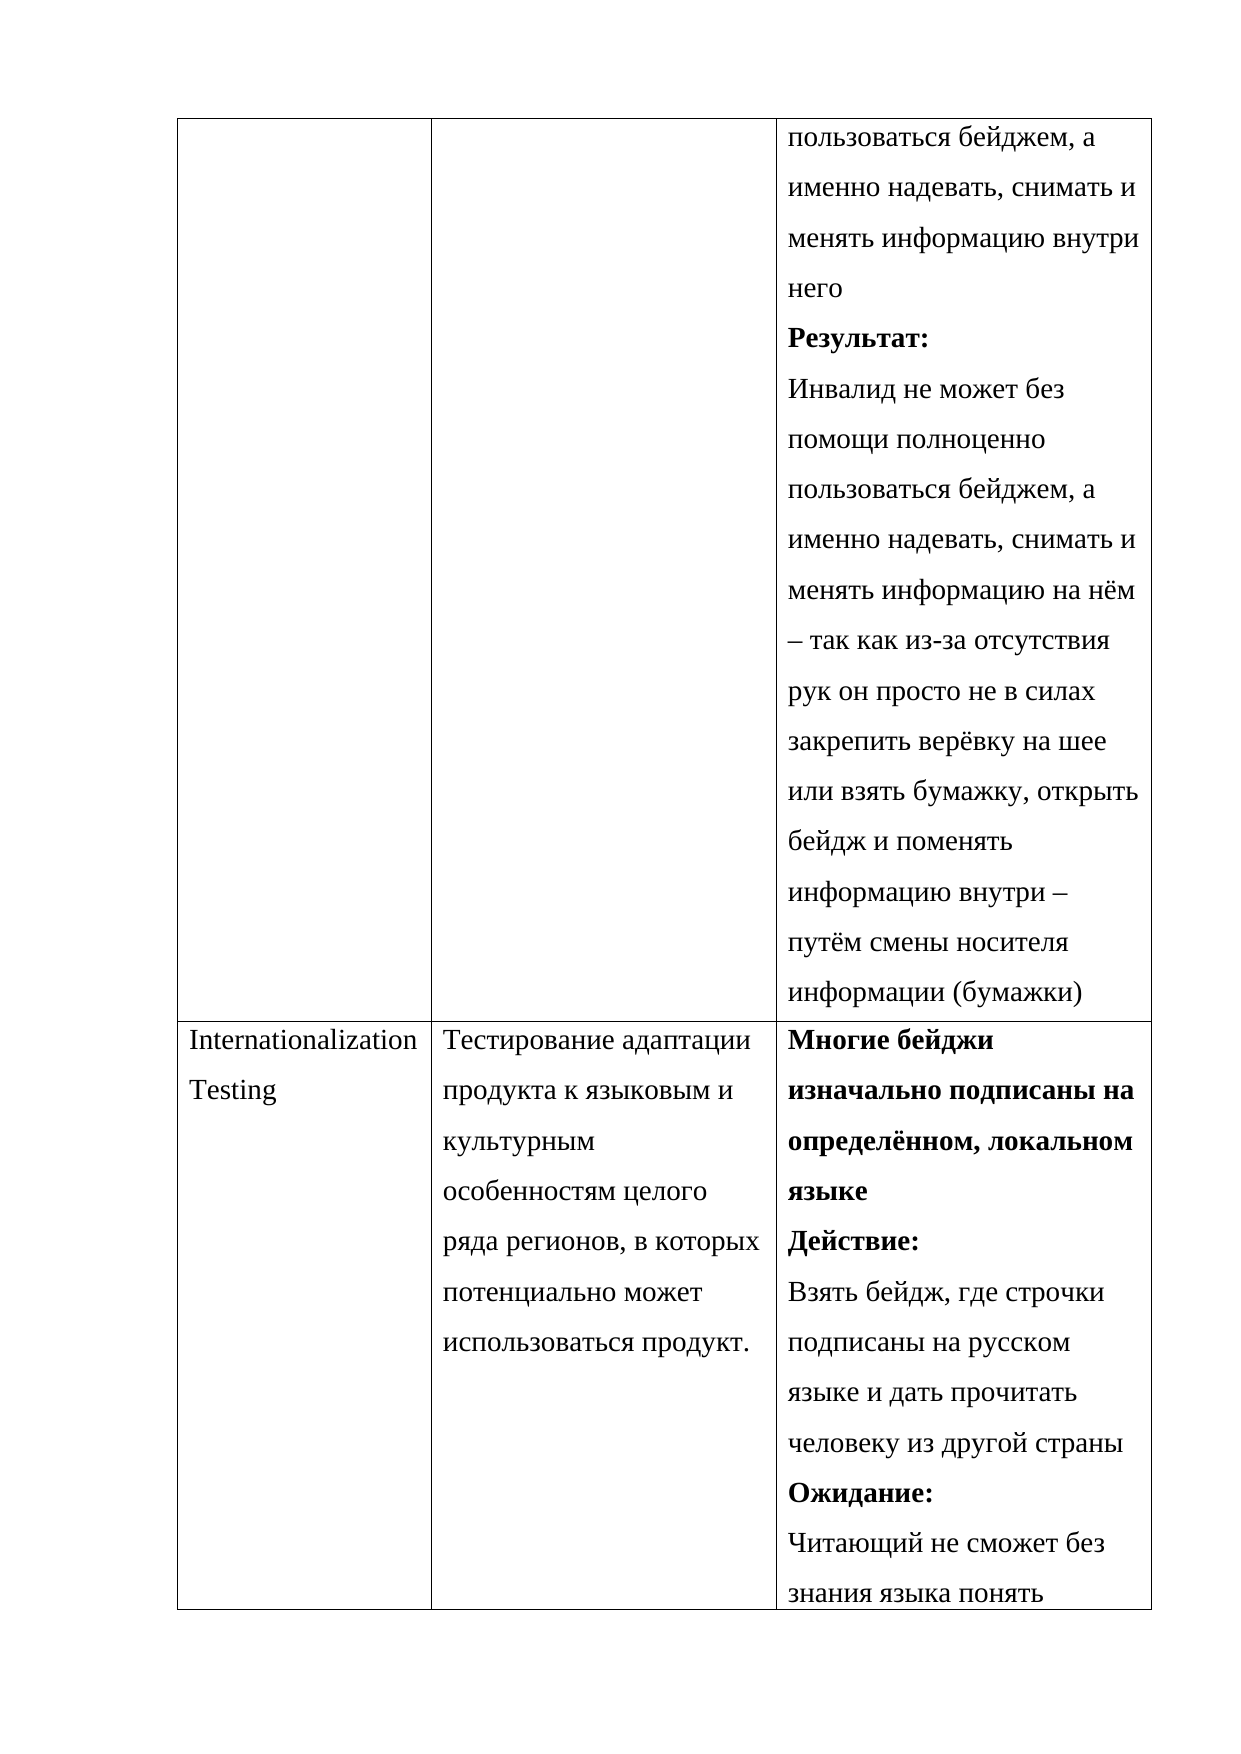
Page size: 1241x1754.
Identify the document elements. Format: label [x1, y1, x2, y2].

table_cell [178, 119, 431, 1021]
table_cell [432, 1022, 776, 1609]
table_cell [777, 1022, 1151, 1609]
table_cell [432, 119, 776, 1021]
table_cell [777, 119, 1151, 1021]
table_cell [178, 1022, 431, 1609]
